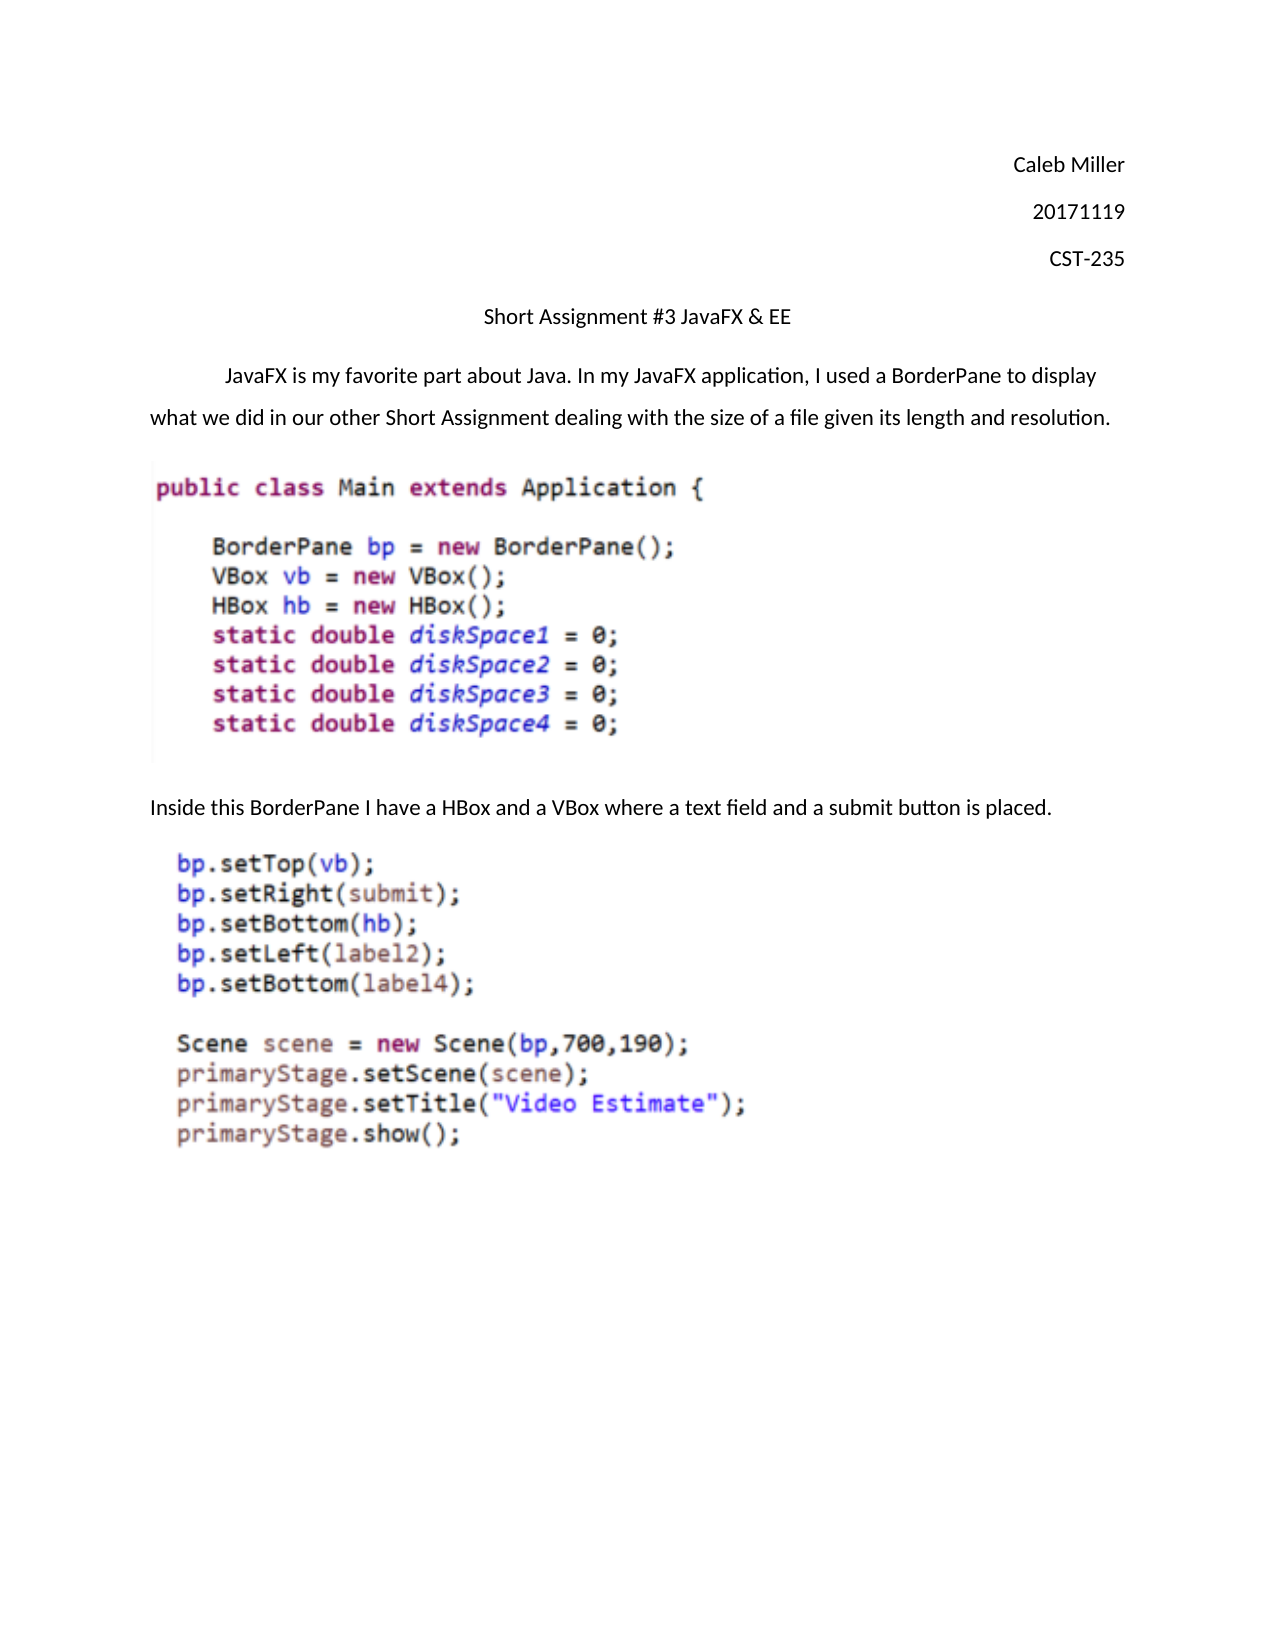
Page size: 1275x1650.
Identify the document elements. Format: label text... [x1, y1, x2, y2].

text Caleb Miller [150, 150, 1125, 178]
text CST-235 [150, 244, 1125, 272]
text 20171119 [150, 197, 1125, 225]
text JavaFX is my favorite part about Java. In my JavaFX application, I used a BorderPane to display what we did in our other Short Assignment dealing with the size of a file given its length and resolution. [150, 361, 1125, 431]
text Short Assignment #3 JavaFX & EE [150, 302, 1125, 330]
text Inside this BorderPane I have a HBox and a VBox where a text field and a submit button is placed. [150, 793, 1125, 821]
